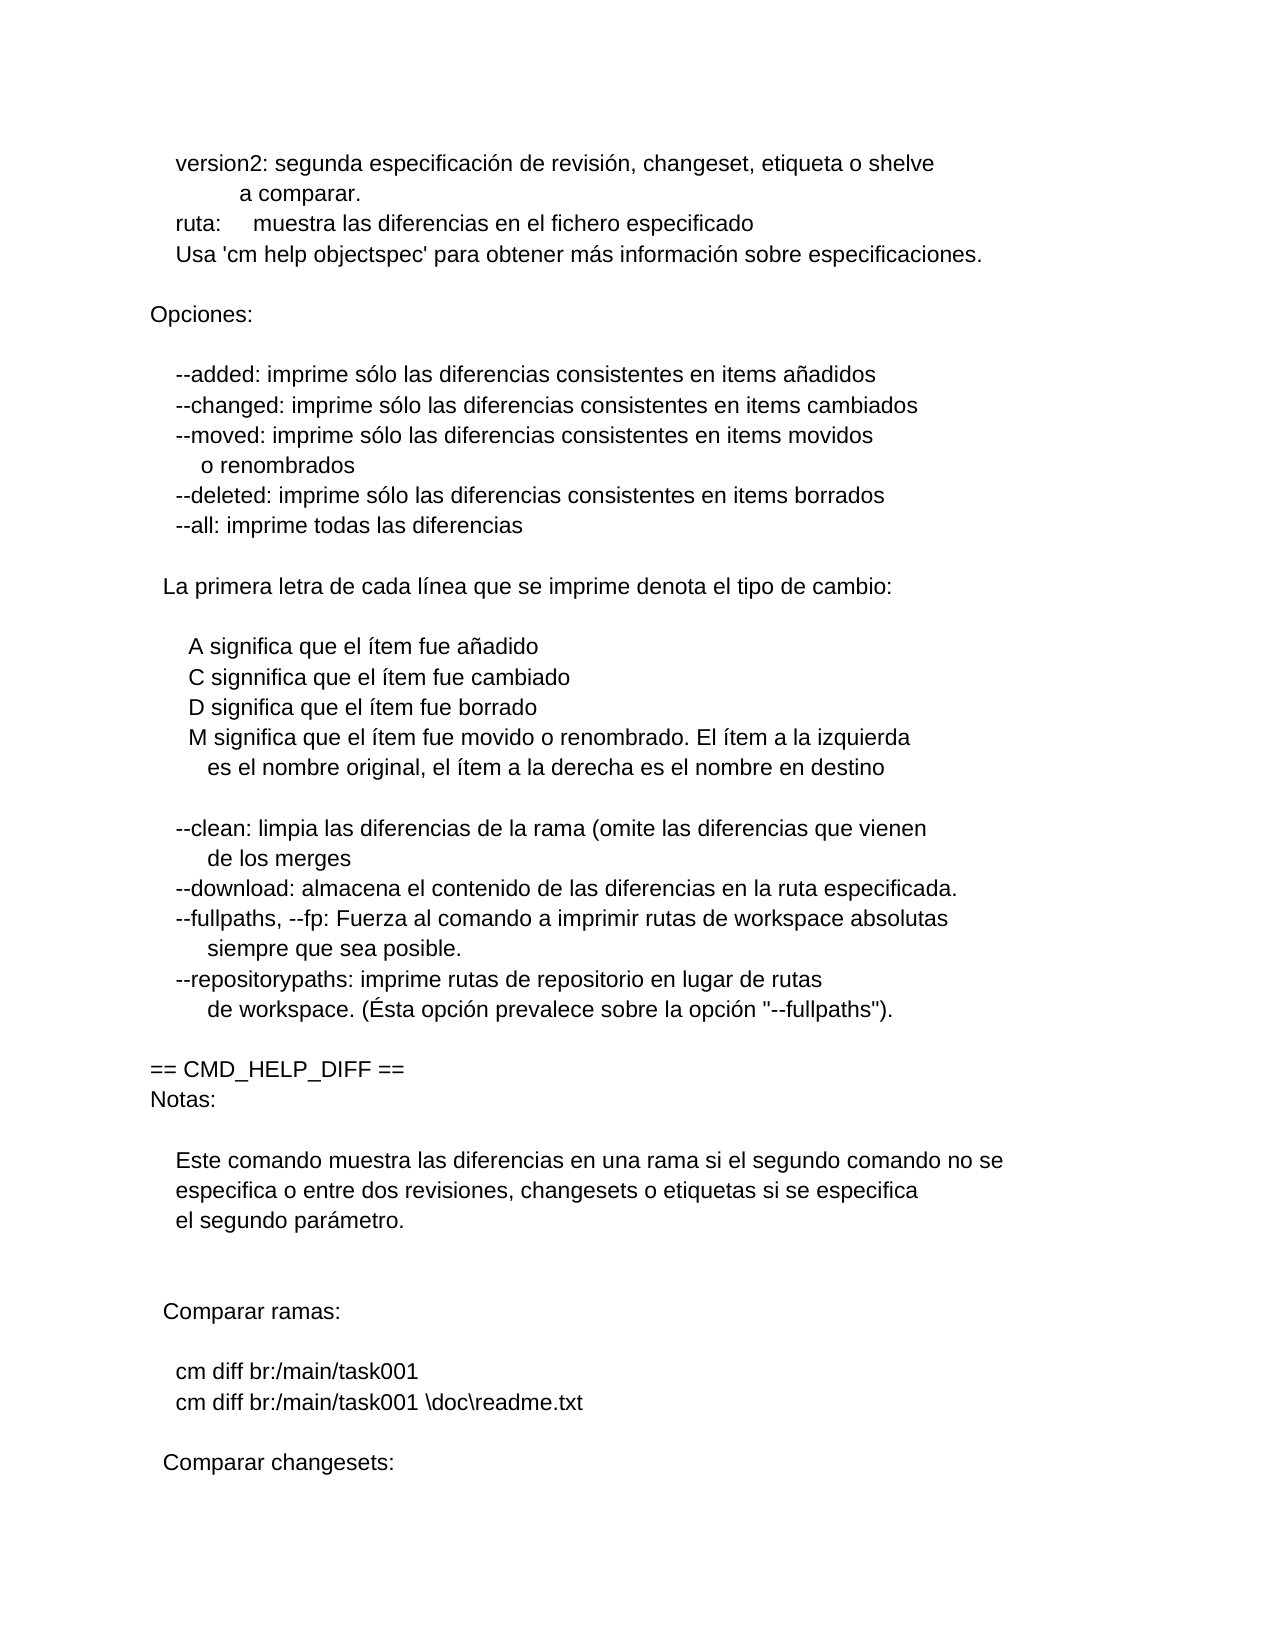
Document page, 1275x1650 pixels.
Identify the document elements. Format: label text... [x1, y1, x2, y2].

text --all: imprime todas las diferencias [150, 512, 1125, 539]
text de workspace. (Ésta opción prevalece sobre la opción "--fullpaths"). [150, 996, 1125, 1022]
text M significa que el ítem fue movido o renombrado. El ítem a la izquierda [150, 724, 1125, 750]
text el segundo parámetro. [150, 1207, 1125, 1234]
text --repositorypaths: imprime rutas de repositorio en lugar de rutas [150, 966, 1125, 992]
text Notas: [150, 1086, 1125, 1113]
text cm diff br:/main/task001 \doc\readme.txt [150, 1388, 1125, 1415]
text --added: imprime sólo las diferencias consistentes en items añadidos [150, 361, 1125, 388]
text --fullpaths, --fp: Fuerza al comando a imprimir rutas de workspace absolutas [150, 905, 1125, 932]
text C signnifica que el ítem fue cambiado [150, 663, 1125, 690]
text --download: almacena el contenido de las diferencias en la ruta especificada. [150, 875, 1125, 901]
text La primera letra de cada línea que se imprime denota el tipo de cambio: [150, 573, 1125, 599]
text Este comando muestra las diferencias en una rama si el segundo comando no se [150, 1147, 1125, 1173]
text o renombrados [150, 452, 1125, 478]
text es el nombre original, el ítem a la derecha es el nombre en destino [150, 754, 1125, 781]
text especifica o entre dos revisiones, changesets o etiquetas si se especifica [150, 1177, 1125, 1203]
text siempre que sea posible. [150, 935, 1125, 962]
text D significa que el ítem fue borrado [150, 694, 1125, 720]
text == CMD_HELP_DIFF == [150, 1056, 1125, 1083]
text A significa que el ítem fue añadido [150, 633, 1125, 660]
text Usa 'cm help objectspec' para obtener más información sobre especificaciones. [150, 241, 1125, 267]
text --deleted: imprime sólo las diferencias consistentes en items borrados [150, 482, 1125, 509]
text Comparar changesets: [150, 1449, 1125, 1475]
text cm diff br:/main/task001 [150, 1358, 1125, 1385]
text ruta: muestra las diferencias en el fichero especificado [150, 210, 1125, 237]
text de los merges [150, 845, 1125, 871]
text --clean: limpia las diferencias de la rama (omite las diferencias que vienen [150, 814, 1125, 841]
text Comparar ramas: [150, 1298, 1125, 1324]
text version2: segunda especificación de revisión, changeset, etiqueta o shelve [150, 150, 1125, 176]
text --moved: imprime sólo las diferencias consistentes en items movidos [150, 422, 1125, 448]
text Opciones: [150, 301, 1125, 327]
text --changed: imprime sólo las diferencias consistentes en items cambiados [150, 392, 1125, 418]
text a comparar. [150, 180, 1125, 207]
